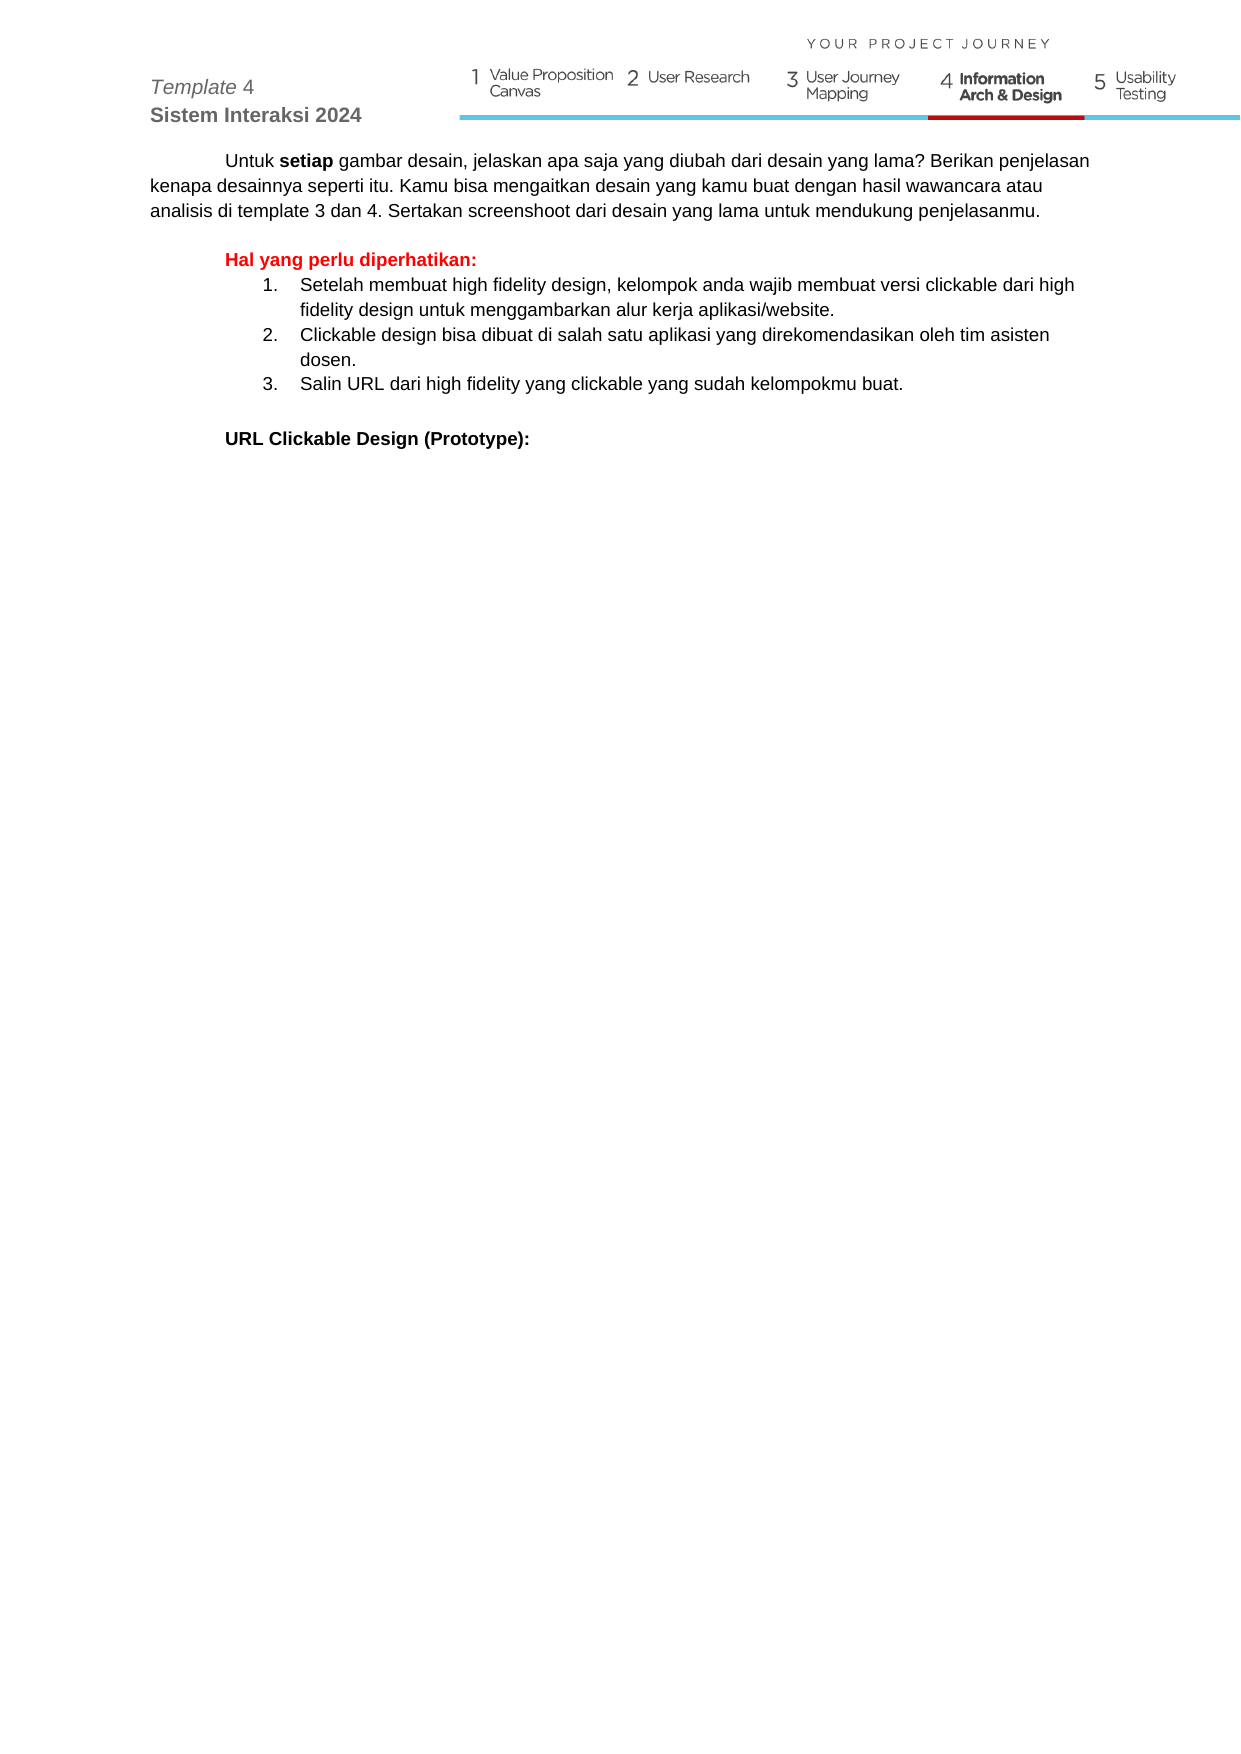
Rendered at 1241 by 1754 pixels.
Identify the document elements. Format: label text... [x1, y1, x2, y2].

list Setelah membuat high fidelity design, kelompok anda wajib membuat versi clickable dari high fidelity design untuk menggambarkan alur kerja aplikasi/website. [262, 274, 1090, 320]
text Untuk setiap gambar desain, jelaskan apa saja yang diubah dari desain yang lama? Berikan penjelasan kenapa desainnya seperti itu. Kamu bisa mengaitkan desain yang kamu buat dengan hasil wawancara atau analisis di template 3 dan 4. Sertakan screenshoot dari desain yang lama untuk mendukung penjelasanmu. [150, 150, 1090, 221]
picture [459, 29, 1240, 120]
text URL Clickable Design (Prototype): [150, 428, 1090, 450]
list Salin URL dari high fidelity yang clickable yang sudah kelompokmu buat. [262, 373, 1090, 395]
list Clickable design bisa dibuat di salah satu aplikasi yang direkomendasikan oleh tim asisten dosen. [262, 323, 1090, 370]
text Hal yang perlu diperhatikan: [150, 249, 1090, 271]
